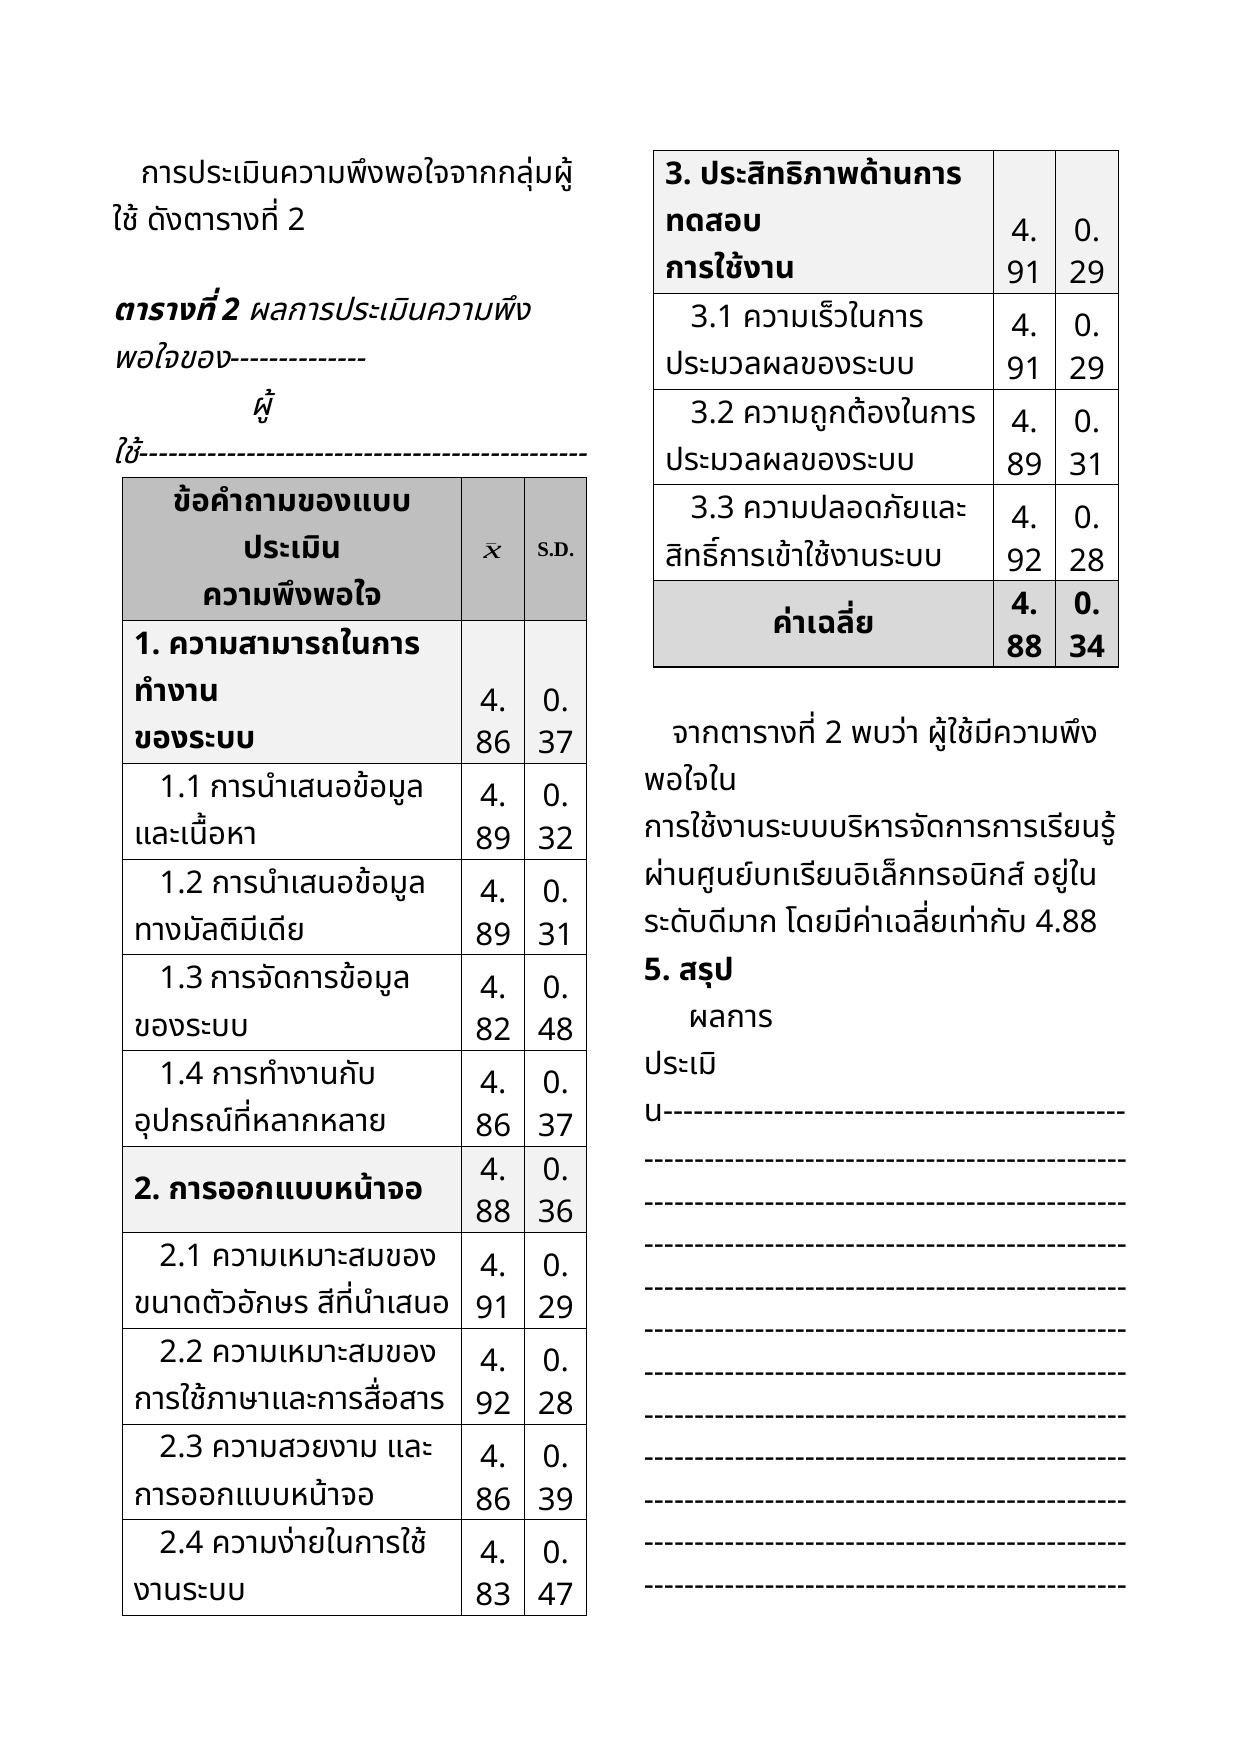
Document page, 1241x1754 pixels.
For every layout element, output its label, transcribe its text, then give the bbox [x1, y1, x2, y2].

table_cell 0.32 [525, 764, 586, 858]
table_cell 0.29 [1056, 294, 1118, 389]
table_cell 0.34 [1056, 581, 1118, 666]
table_cell 4.88 [994, 581, 1055, 666]
table_cell 0.28 [525, 1329, 586, 1423]
table_cell 1.2 การนำเสนอข้อมูลทางมัลติมีเดีย [123, 860, 461, 954]
table_cell 4.86 [462, 1425, 524, 1519]
table_cell 2.3 ความสวยงาม และการออกแบบหน้าจอ [123, 1425, 461, 1519]
table_cell 0.29 [1056, 151, 1118, 293]
table_cell 0.31 [525, 860, 586, 954]
table_cell 0.37 [525, 621, 586, 763]
table_cell 0.37 [525, 1051, 586, 1146]
table_cell 4.86 [462, 621, 524, 763]
table_header ข้อคำถามของแบบประเมิน ความพึงพอใจ [123, 478, 461, 620]
text 5. สรุป [644, 947, 1128, 994]
table_cell 0.47 [525, 1520, 586, 1615]
table_cell 0.31 [1056, 390, 1118, 484]
table_cell 4.82 [462, 955, 524, 1050]
table_cell 1. ความสามารถในการทำงาน ของระบบ [123, 621, 461, 763]
table_cell 3.1 ความเร็วในการประมวลผลของระบบ [654, 294, 993, 389]
table_cell 0.39 [525, 1425, 586, 1519]
table_cell 4.83 [462, 1520, 524, 1615]
table_header [462, 478, 524, 620]
table_cell 0.28 [1056, 485, 1118, 580]
table_cell 0.36 [525, 1147, 586, 1232]
table_header S.D. [525, 478, 586, 620]
table_cell 1.3การจัดการข้อมูลของระบบ [123, 955, 461, 1050]
table_cell 1.4 การทำงานกับอุปกรณ์ที่หลากหลาย [123, 1051, 461, 1146]
text การประเมินความพึงพอใจจากกลุ่มผู้ใช้ ดังตารางที่ 2 [112, 150, 596, 245]
table_cell 4.91 [994, 151, 1055, 293]
text ตารางที่ 2 ผลการประเมินความพึงพอใจของ-------------- ผู้ใช้---------------------------------------------- [112, 287, 596, 477]
table_cell 4.89 [462, 764, 524, 858]
table_cell 4.92 [462, 1329, 524, 1423]
table_cell 2.1 ความเหมาะสมของขนาดตัวอักษร สีที่นำเสนอ [123, 1233, 461, 1328]
table_cell 4.88 [462, 1147, 524, 1232]
table_cell 3. ประสิทธิภาพด้านการทดสอบ การใช้งาน [654, 151, 993, 293]
table_cell 2.4 ความง่ายในการใช้งานระบบ [123, 1520, 461, 1615]
table_cell 0.29 [525, 1233, 586, 1328]
table_cell 4.92 [994, 485, 1055, 580]
table_cell 2. การออกแบบหน้าจอ [123, 1147, 461, 1232]
table_cell 2.2 ความเหมาะสมของการใช้ภาษาและการสื่อสาร [123, 1329, 461, 1423]
table_cell 4.91 [462, 1233, 524, 1328]
table_cell 3.2 ความถูกต้องในการประมวลผลของระบบ [654, 390, 993, 484]
table_cell 4.91 [994, 294, 1055, 389]
table_cell 4.89 [462, 860, 524, 954]
table_cell 4.86 [462, 1051, 524, 1146]
text จากตารางที่ 2 พบว่า ผู้ใช้มีความพึงพอใจใน การใช้งานระบบบริหารจัดการการเรียนรู้ผ่านศูนย์บทเรียนอิเล็กทรอนิกส์ อยู่ในระดับดีมาก โดยมีค่าเฉลี่ยเท่ากับ 4.88 [644, 710, 1128, 947]
table_cell 1.1การนำเสนอข้อมูลและเนื้อหา [123, 764, 461, 858]
table_cell 3.3 ความปลอดภัยและสิทธิ์การเข้าใช้งานระบบ [654, 485, 993, 580]
table_cell 0.48 [525, 955, 586, 1050]
table_cell ค่าเฉลี่ย [654, 581, 993, 666]
table_cell 4.89 [994, 390, 1055, 484]
